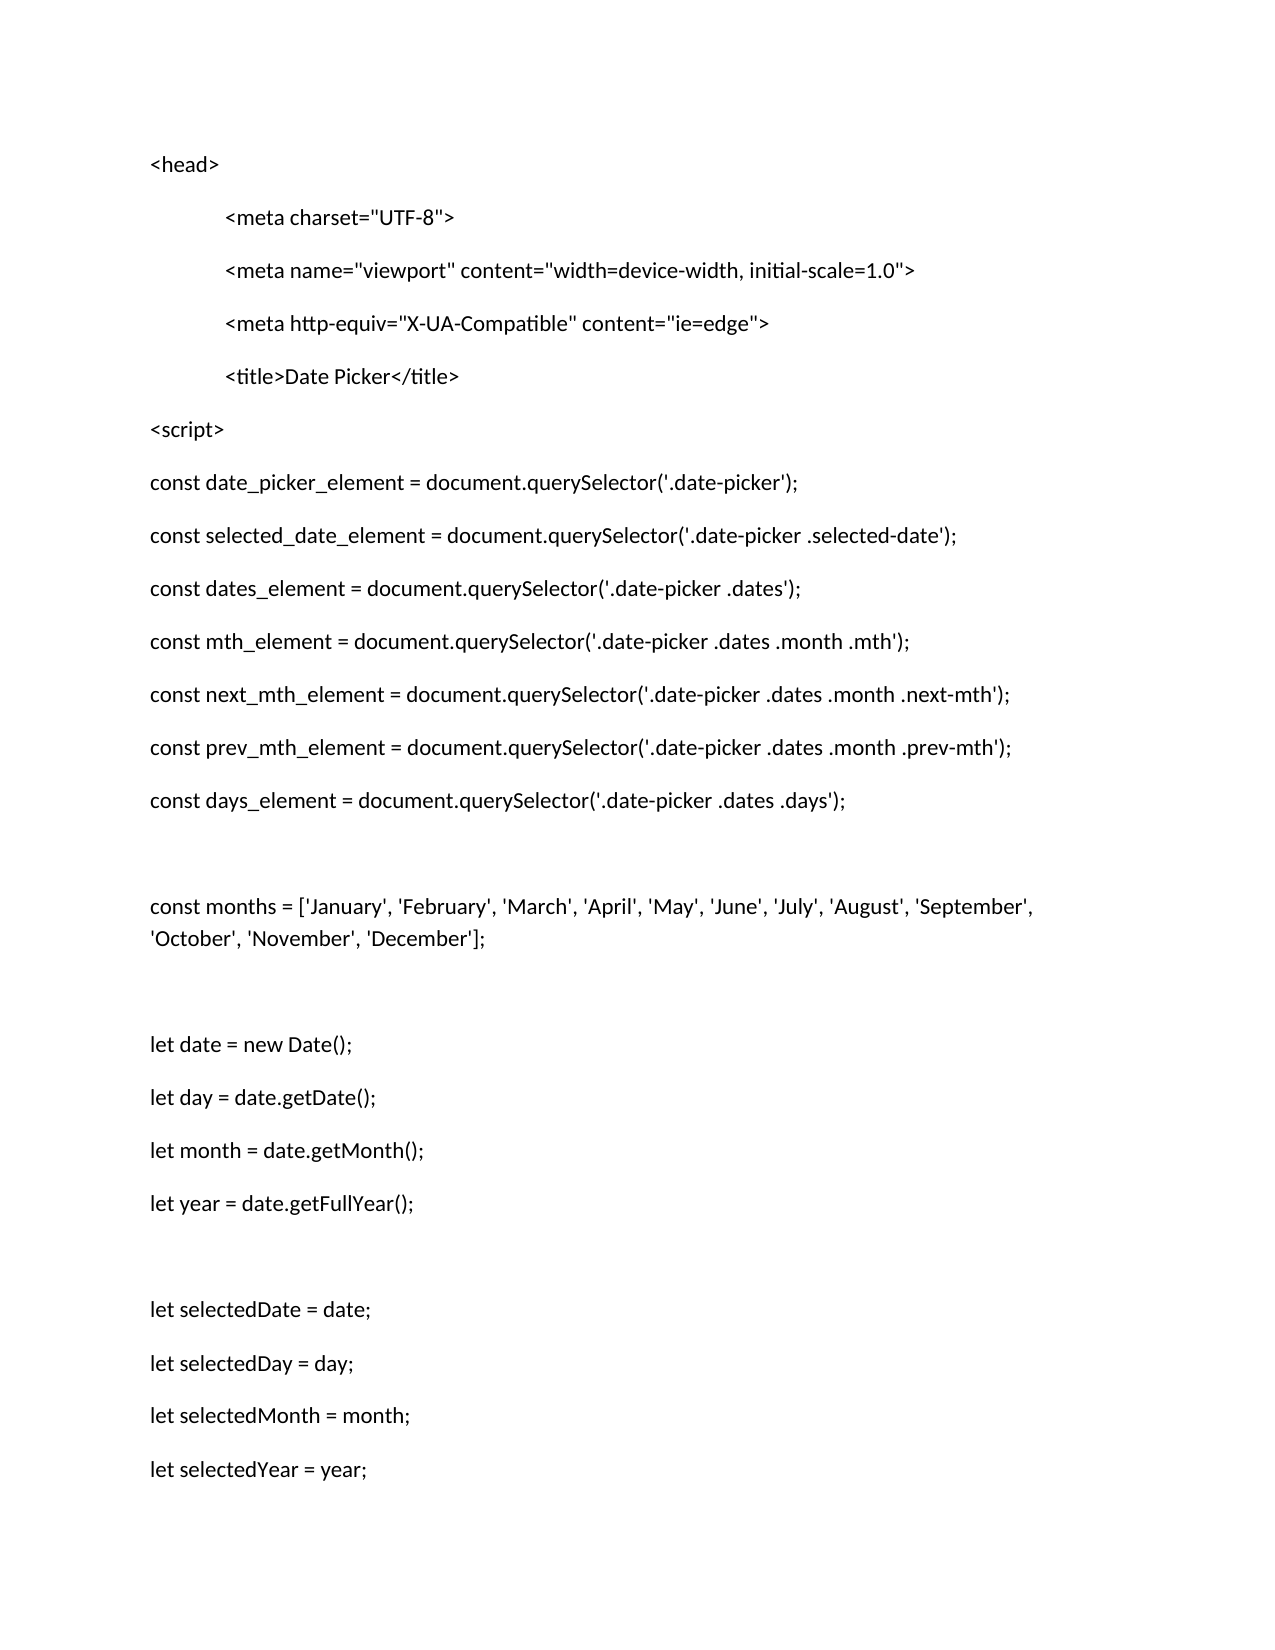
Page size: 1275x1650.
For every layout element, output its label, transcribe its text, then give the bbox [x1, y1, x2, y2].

text let date = new Date(); [150, 1031, 1125, 1058]
text let selectedDay = day; [150, 1349, 1125, 1377]
text <meta charset="UTF-8"> [150, 203, 1125, 231]
text const date_picker_element = document.querySelector('.date-picker'); [150, 468, 1125, 496]
text let year = date.getFullYear(); [150, 1189, 1125, 1218]
text const mth_element = document.querySelector('.date-picker .dates .month .mth'); [150, 627, 1125, 655]
text let month = date.getMonth(); [150, 1137, 1125, 1164]
text let selectedMonth = month; [150, 1402, 1125, 1430]
text <meta http-equiv="X-UA-Compatible" content="ie=edge"> [150, 309, 1125, 337]
text <script> [150, 415, 1125, 443]
text let selectedYear = year; [150, 1455, 1125, 1483]
text <title>Date Picker</title> [150, 362, 1125, 390]
text let day = date.getDate(); [150, 1083, 1125, 1112]
text <meta name="viewport" content="width=device-width, initial-scale=1.0"> [150, 256, 1125, 284]
text const dates_element = document.querySelector('.date-picker .dates'); [150, 574, 1125, 602]
text let selectedDate = date; [150, 1296, 1125, 1324]
text const next_mth_element = document.querySelector('.date-picker .dates .month .next-mth'); [150, 680, 1125, 708]
text const months = ['January', 'February', 'March', 'April', 'May', 'June', 'July', 'August', 'September', 'October', 'November', 'December']; [150, 892, 1125, 952]
text const selected_date_element = document.querySelector('.date-picker .selected-date'); [150, 521, 1125, 549]
text const prev_mth_element = document.querySelector('.date-picker .dates .month .prev-mth'); [150, 733, 1125, 761]
text const days_element = document.querySelector('.date-picker .dates .days'); [150, 786, 1125, 814]
text <head> [150, 150, 1125, 178]
